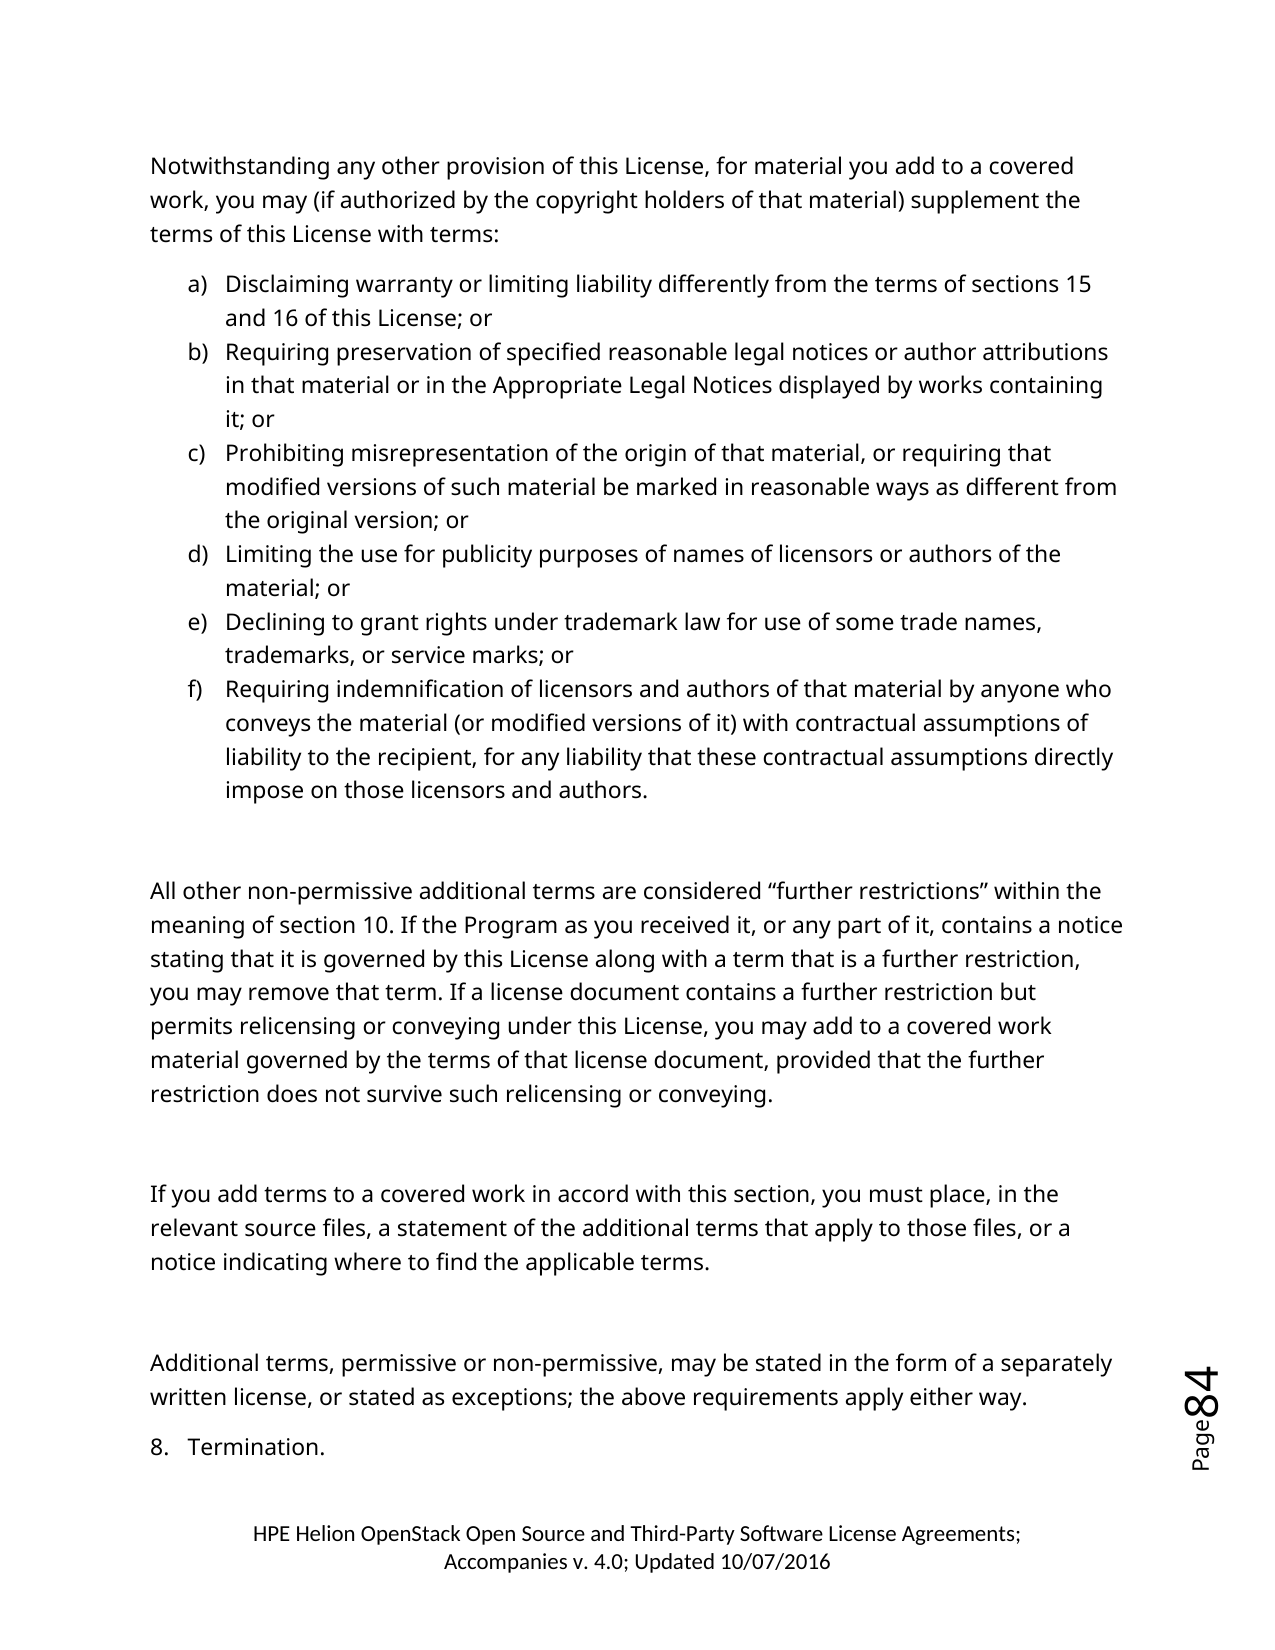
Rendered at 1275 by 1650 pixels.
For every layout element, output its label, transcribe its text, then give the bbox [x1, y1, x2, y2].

list Prohibiting misrepresentation of the origin of that material, or requiring that modified versions of such material be marked in reasonable ways as different from the original version; or [187, 437, 1125, 535]
list Disclaiming warranty or limiting liability differently from the terms of sections 15 and 16 of this License; or [187, 268, 1125, 333]
text If you add terms to a covered work in accord with this section, you must place, in the relevant source files, a statement of the additional terms that apply to those files, or a notice indicating where to find the applicable terms. [150, 1178, 1125, 1277]
text Notwithstanding any other provision of this License, for material you add to a covered work, you may (if authorized by the copyright holders of that material) supplement the terms of this License with terms: [150, 150, 1125, 249]
text All other non-permissive additional terms are considered “further restrictions” within the meaning of section 10. If the Program as you received it, or any part of it, contains a notice stating that it is governed by this License along with a term that is a further restriction, you may remove that term. If a license document contains a further restriction but permits relicensing or conveying under this License, you may add to a covered work material governed by the terms of that license document, provided that the further restriction does not survive such relicensing or conveying. [150, 875, 1125, 1109]
list Requiring preservation of specified reasonable legal notices or author attributions in that material or in the Appropriate Legal Notices displayed by works containing it; or [187, 335, 1125, 434]
list Termination. [150, 1431, 1125, 1462]
list Requiring indemnification of licensors and authors of that material by anyone who conveys the material (or modified versions of it) with contractual assumptions of liability to the recipient, for any liability that these contractual assumptions directly impose on those licensors and authors. [187, 673, 1125, 805]
list Limiting the use for publicity purposes of names of licensors or authors of the material; or [187, 538, 1125, 603]
text Additional terms, permissive or non-permissive, may be stated in the form of a separately written license, or stated as exceptions; the above requirements apply either way. [150, 1347, 1125, 1412]
list Declining to grant rights under trademark law for use of some trade names, trademarks, or service marks; or [187, 605, 1125, 670]
